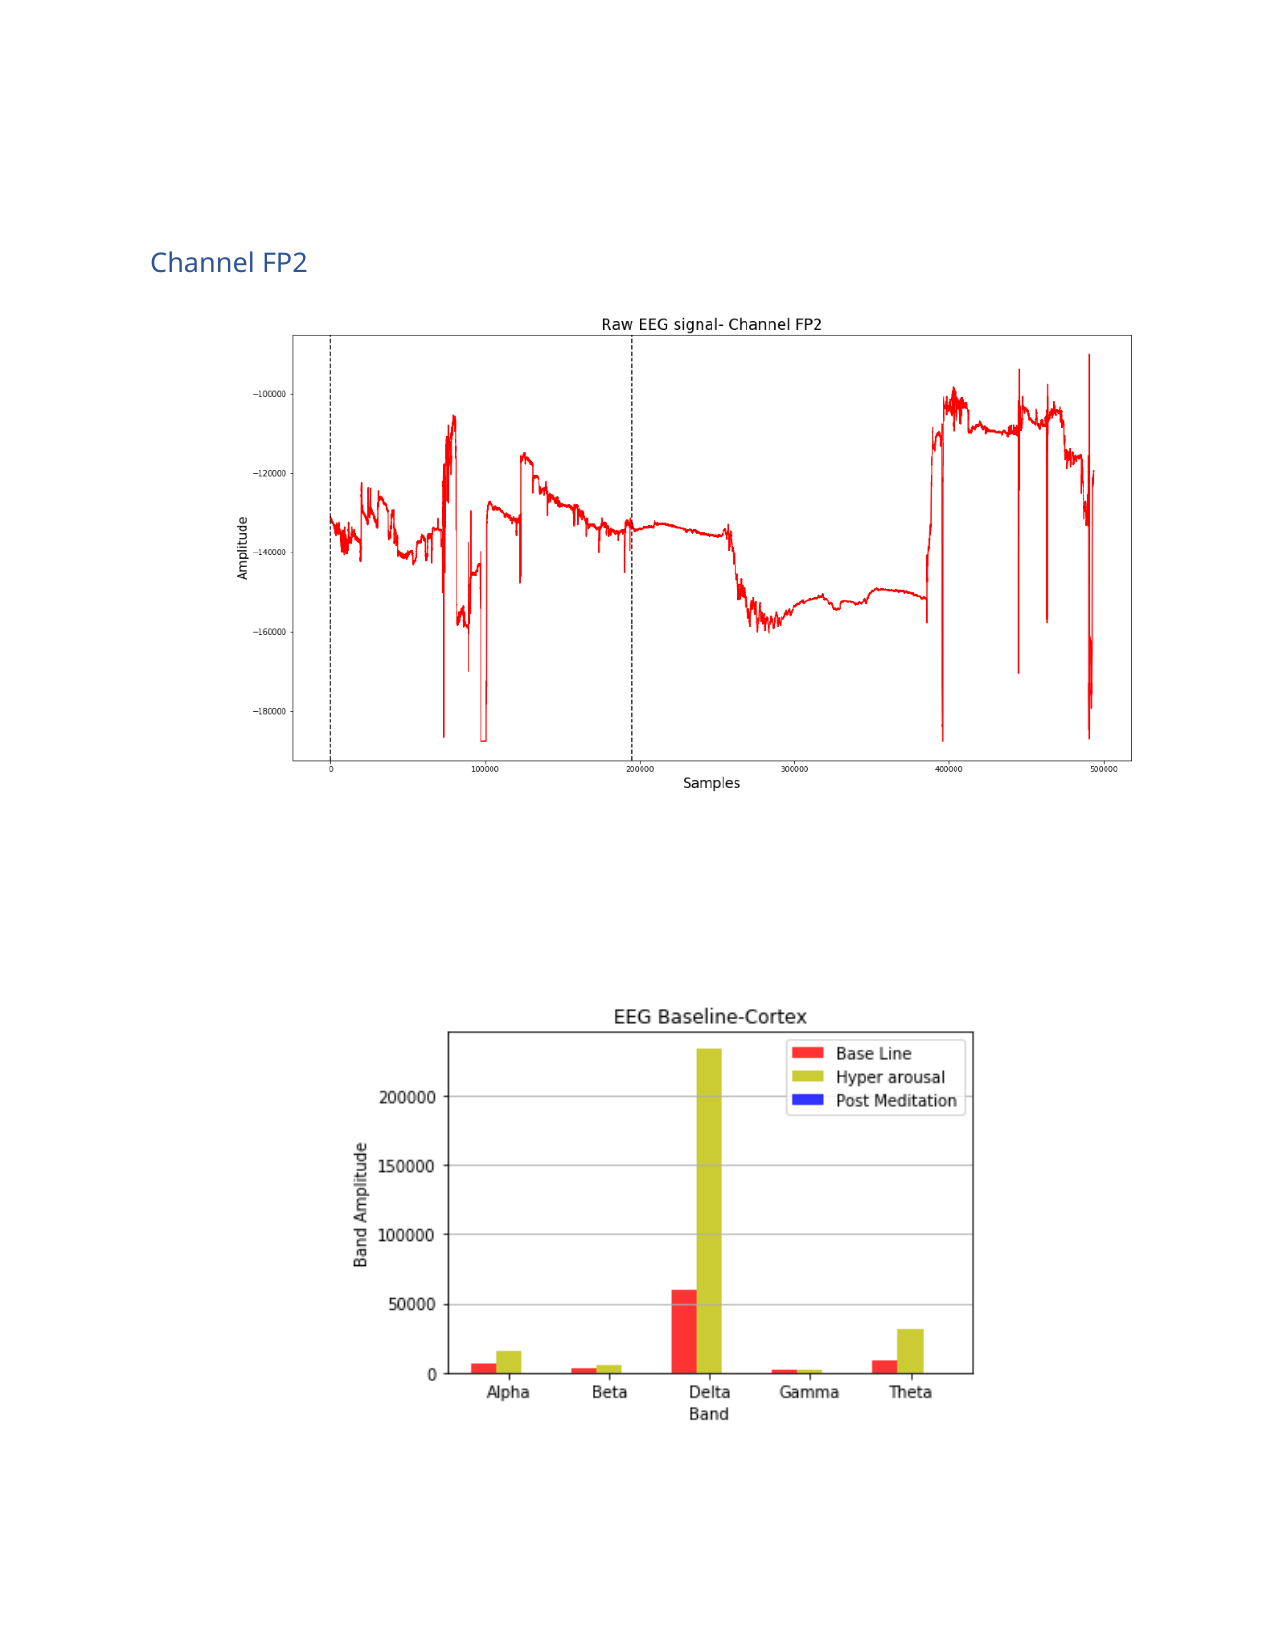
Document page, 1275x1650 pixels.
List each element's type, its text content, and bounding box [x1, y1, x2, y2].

picture [225, 313, 1141, 792]
subtitle Channel FP2 [150, 244, 1125, 281]
picture [343, 1005, 1007, 1428]
